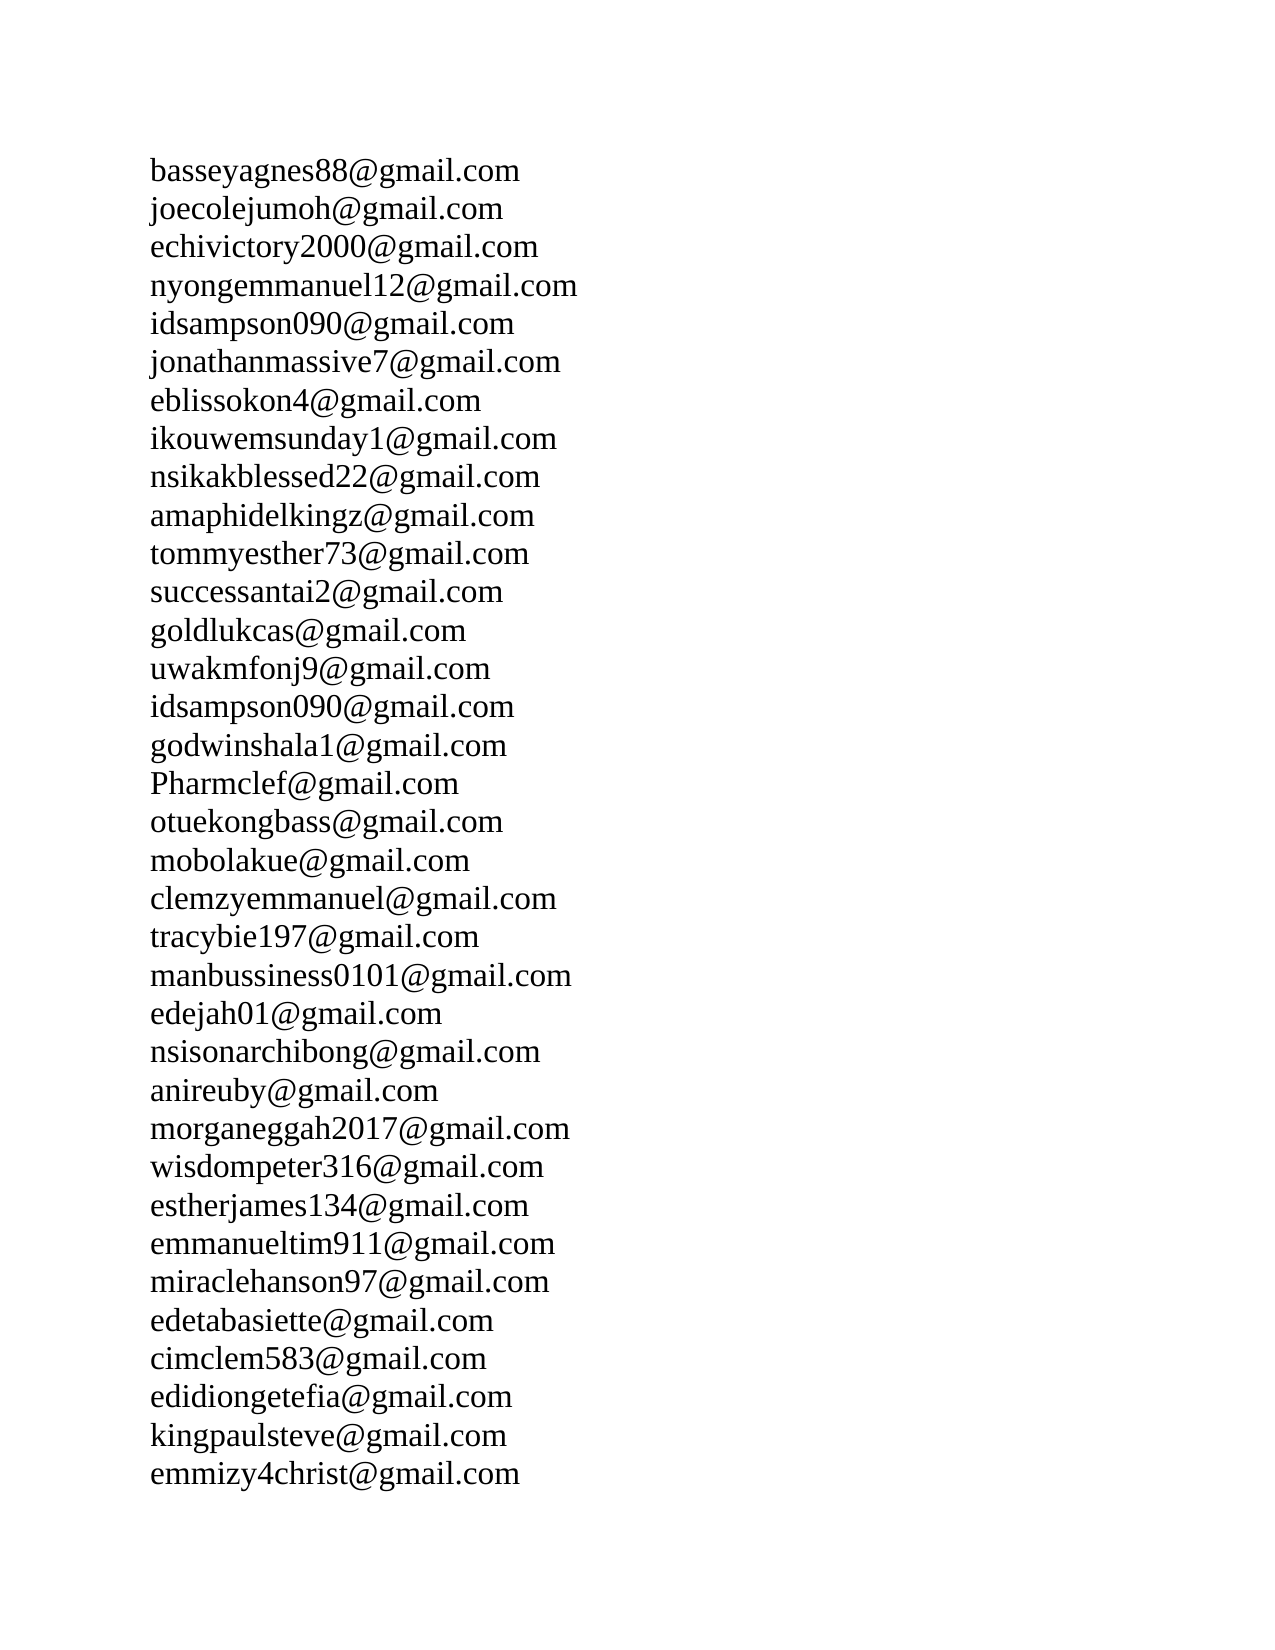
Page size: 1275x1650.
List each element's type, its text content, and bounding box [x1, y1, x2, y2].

text anireuby@gmail.com [150, 1070, 1125, 1108]
text uwakmfonj9@gmail.com [150, 648, 1125, 687]
text edejah01@gmail.com [150, 993, 1125, 1032]
text jonathanmassive7@gmail.com [150, 342, 1125, 380]
text nsikakblessed22@gmail.com [150, 457, 1125, 495]
text godwinshala1@gmail.com [150, 725, 1125, 763]
text eblissokon4@gmail.com [150, 380, 1125, 418]
text cimclem583@gmail.com [150, 1338, 1125, 1377]
text echivictory2000@gmail.com [150, 227, 1125, 265]
text amaphidelkingz@gmail.com [150, 495, 1125, 533]
text ikouwemsunday1@gmail.com [150, 418, 1125, 457]
text edetabasiette@gmail.com [150, 1300, 1125, 1338]
text mobolakue@gmail.com [150, 840, 1125, 878]
text clemzyemmanuel@gmail.com [150, 878, 1125, 917]
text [150, 150, 1125, 188]
text otuekongbass@gmail.com [150, 802, 1125, 840]
text emmanueltim911@gmail.com [150, 1223, 1125, 1262]
text miraclehanson97@gmail.com [150, 1262, 1125, 1300]
text joecolejumoh@gmail.com [150, 188, 1125, 227]
text nyongemmanuel12@gmail.com [150, 265, 1125, 303]
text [150, 1453, 1125, 1492]
text idsampson090@gmail.com [150, 303, 1125, 342]
text morganeggah2017@gmail.com [150, 1108, 1125, 1147]
text tracybie197@gmail.com [150, 917, 1125, 955]
text tommyesther73@gmail.com [150, 533, 1125, 572]
text estherjames134@gmail.com [150, 1185, 1125, 1223]
text idsampson090@gmail.com [150, 687, 1125, 725]
text manbussiness0101@gmail.com [150, 955, 1125, 993]
text wisdompeter316@gmail.com [150, 1147, 1125, 1185]
text nsisonarchibong@gmail.com [150, 1032, 1125, 1070]
text kingpaulsteve@gmail.com [150, 1415, 1125, 1453]
text Pharmclef@gmail.com [150, 763, 1125, 802]
text goldlukcas@gmail.com [150, 610, 1125, 648]
text edidiongetefia@gmail.com [150, 1377, 1125, 1415]
text successantai2@gmail.com [150, 572, 1125, 610]
